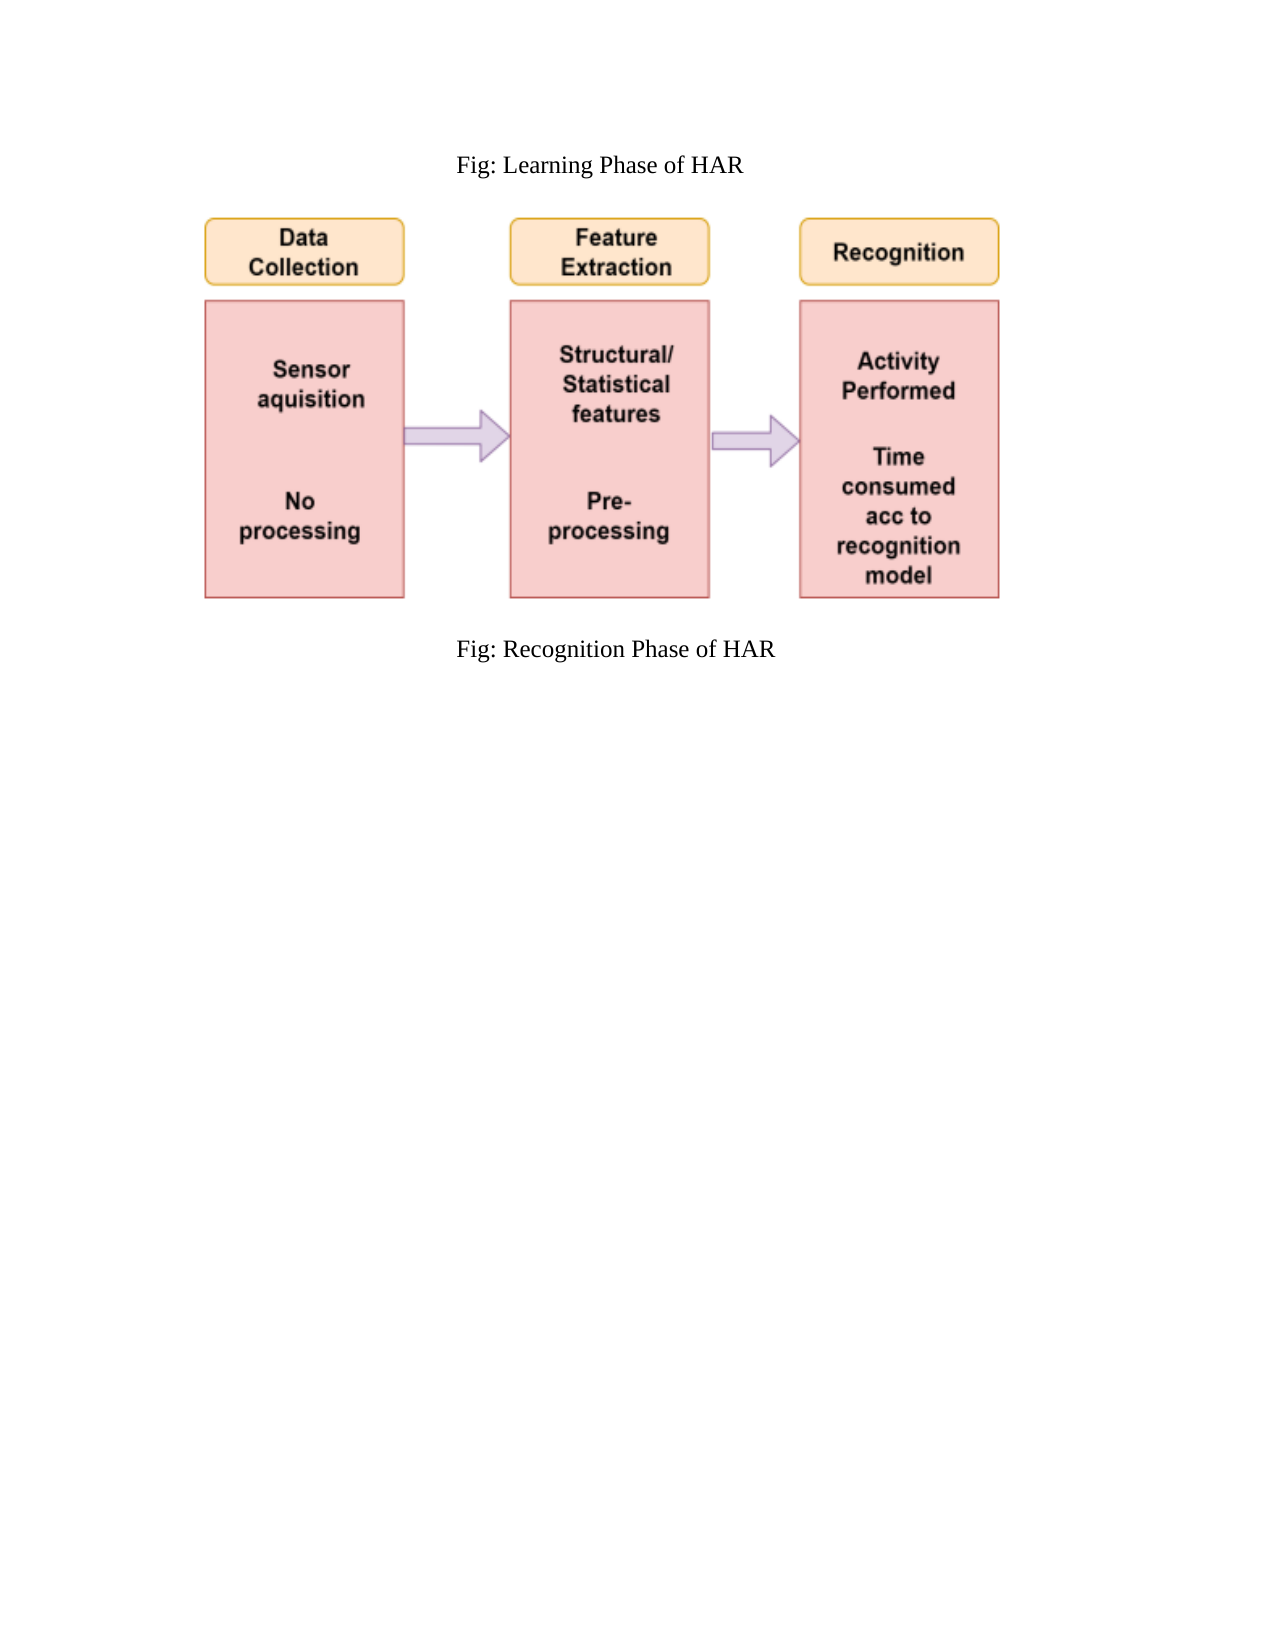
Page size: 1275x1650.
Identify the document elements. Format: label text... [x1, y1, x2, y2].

text Fig: Recognition Phase of HAR [300, 634, 1125, 663]
picture [150, 203, 1064, 610]
text Fig: Learning Phase of HAR [300, 150, 1125, 179]
